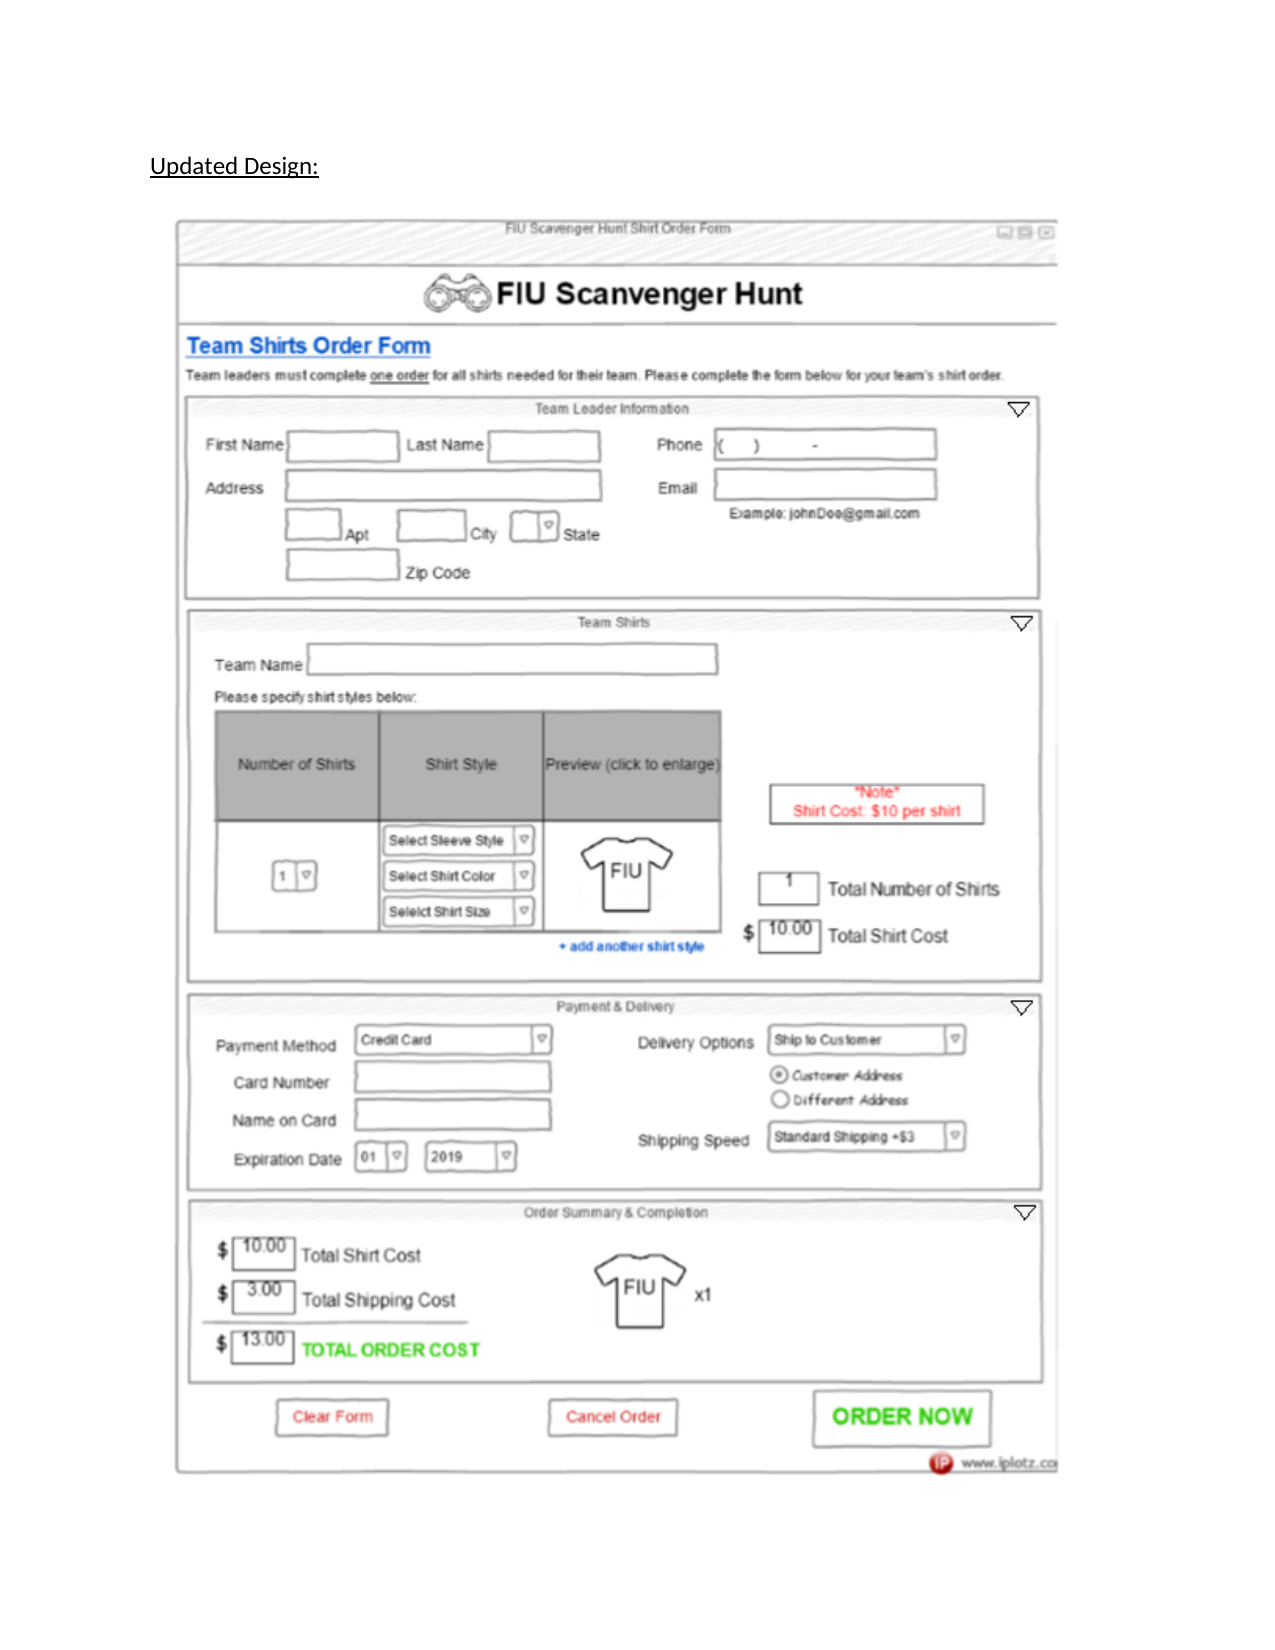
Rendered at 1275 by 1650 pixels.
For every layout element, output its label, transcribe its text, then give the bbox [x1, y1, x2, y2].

text Updated Design: [150, 150, 1125, 181]
picture [150, 199, 1066, 1485]
